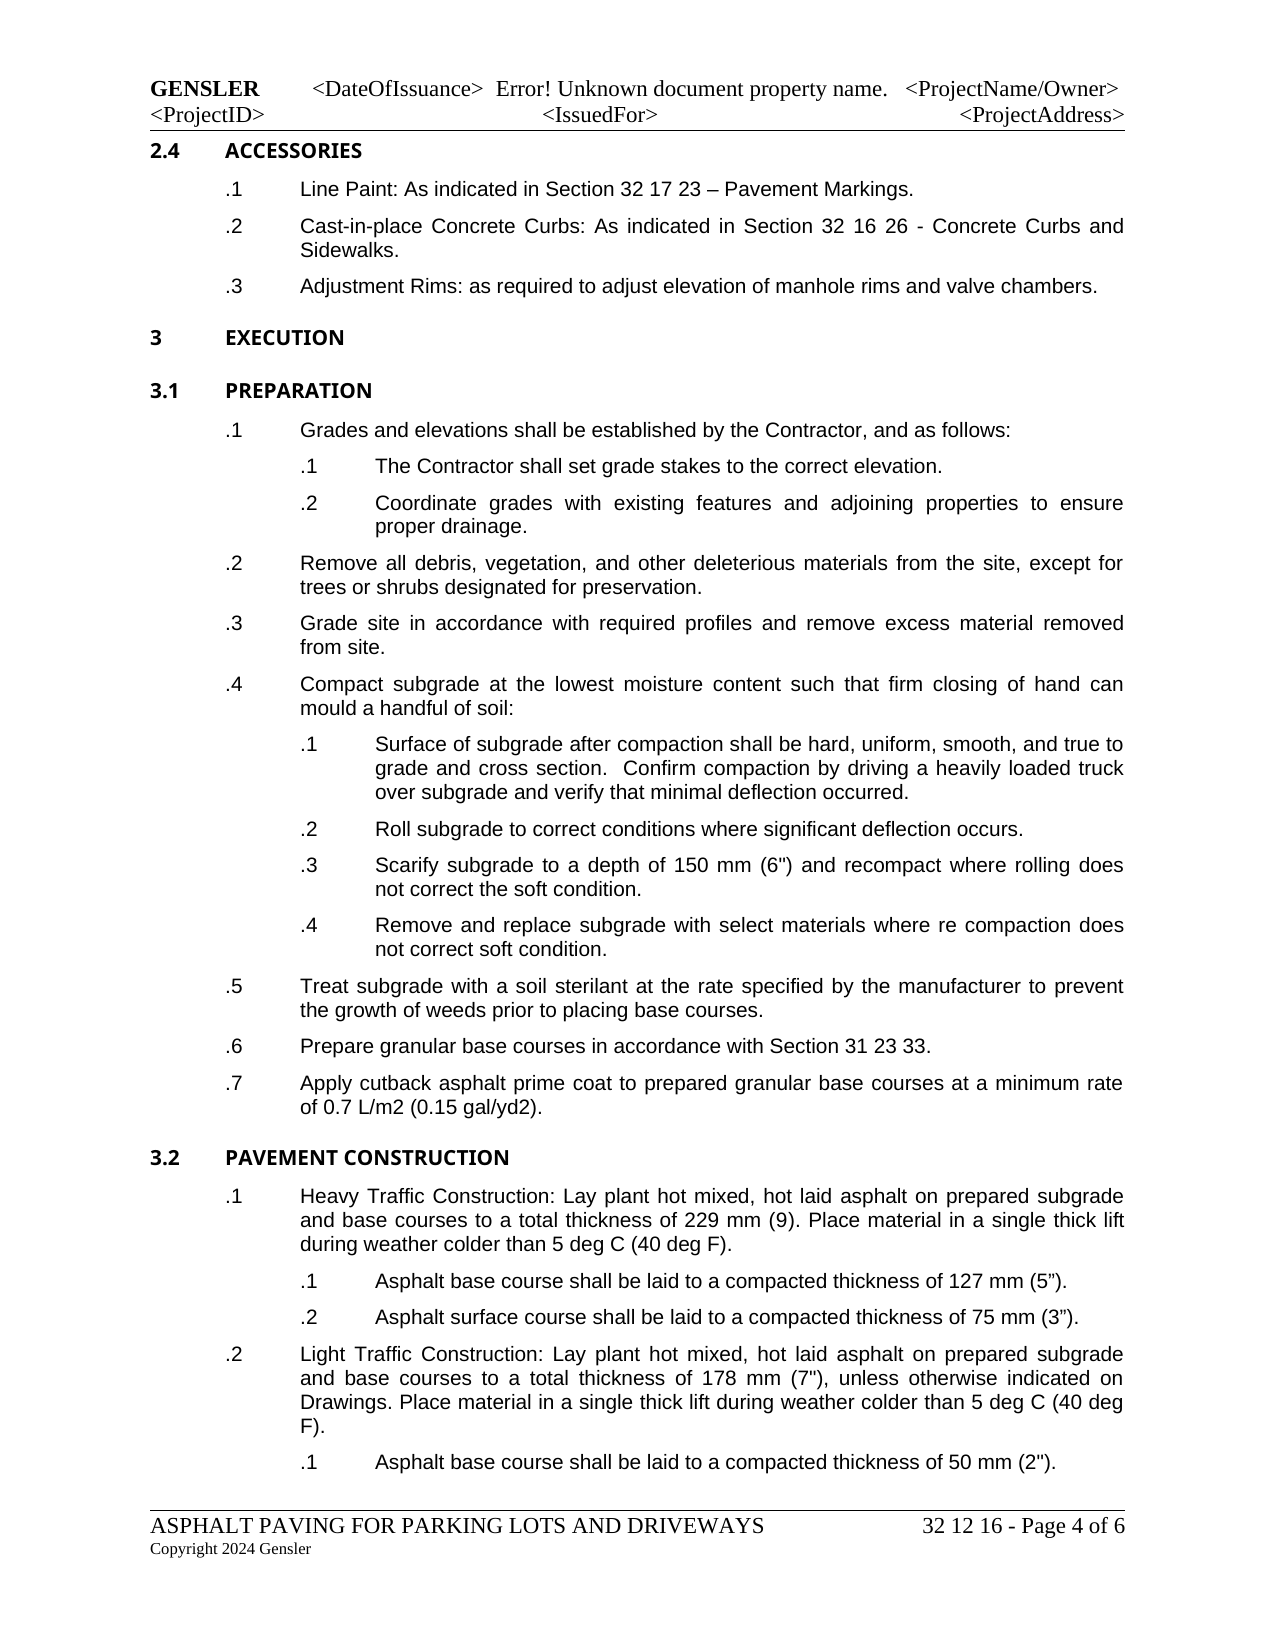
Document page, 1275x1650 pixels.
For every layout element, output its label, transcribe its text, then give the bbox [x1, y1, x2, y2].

list Roll subgrade to correct conditions where significant deflection occurs. [300, 816, 1125, 840]
list PAVEMENT CONSTRUCTION [150, 1143, 1125, 1172]
list Asphalt base course shall be laid to a compacted thickness of 127 mm (5”). [300, 1269, 1125, 1293]
list Grade site in accordance with required profiles and remove excess material removed from site. [225, 611, 1125, 659]
list Coordinate grades with existing features and adjoining properties to ensure proper drainage. [300, 490, 1125, 538]
list preparation [150, 376, 1125, 405]
list Asphalt surface course shall be laid to a compacted thickness of 75 mm (3”). [300, 1305, 1125, 1329]
list Heavy Traffic Construction: Lay plant hot mixed, hot laid asphalt on prepared subgrade and base courses to a total thickness of 229 mm (9). Place material in a single thick lift during weather colder than 5 deg C (40 deg F). [225, 1184, 1125, 1256]
list Surface of subgrade after compaction shall be hard, uniform, smooth, and true to grade and cross section. Confirm compaction by driving a heavily loaded truck over subgrade and verify that minimal deflection occurred. [300, 732, 1125, 804]
list Remove and replace subgrade with select materials where re compaction does not correct soft condition. [300, 913, 1125, 961]
list Compact subgrade at the lowest moisture content such that firm closing of hand can mould a handful of soil: [225, 672, 1125, 719]
list Light Traffic Construction: Lay plant hot mixed, hot laid asphalt on prepared subgrade and base courses to a total thickness of 178 mm (7"), unless otherwise indicated on Drawings. Place material in a single thick lift during weather colder than 5 deg C (40 deg F). [225, 1342, 1125, 1437]
list Adjustment Rims: as required to adjust elevation of manhole rims and valve chambers. [225, 274, 1125, 298]
list Prepare granular base courses in accordance with Section 31 23 33. [225, 1034, 1125, 1058]
list Line Paint: As indicated in Section 32 17 23 – Pavement Markings. [225, 177, 1125, 201]
list Asphalt base course shall be laid to a compacted thickness of 50 mm (2"). [300, 1450, 1125, 1474]
list Scarify subgrade to a depth of 150 mm (6") and recompact where rolling does not correct the soft condition. [300, 853, 1125, 901]
list The Contractor shall set grade stakes to the correct elevation. [300, 454, 1125, 478]
list accessories [150, 136, 1125, 165]
list Execution [150, 323, 1125, 351]
list Cast-in-place Concrete Curbs: As indicated in Section 32 16 26 - Concrete Curbs and Sidewalks. [225, 214, 1125, 262]
list Apply cutback asphalt prime coat to prepared granular base courses at a minimum rate of 0.7 L/m2 (0.15 gal/yd2). [225, 1071, 1125, 1118]
list Grades and elevations shall be established by the Contractor, and as follows: [225, 417, 1125, 441]
list Remove all debris, vegetation, and other deleterious materials from the site, except for trees or shrubs designated for preservation. [225, 551, 1125, 599]
list Treat subgrade with a soil sterilant at the rate specified by the manufacturer to prevent the growth of weeds prior to placing base courses. [225, 974, 1125, 1022]
